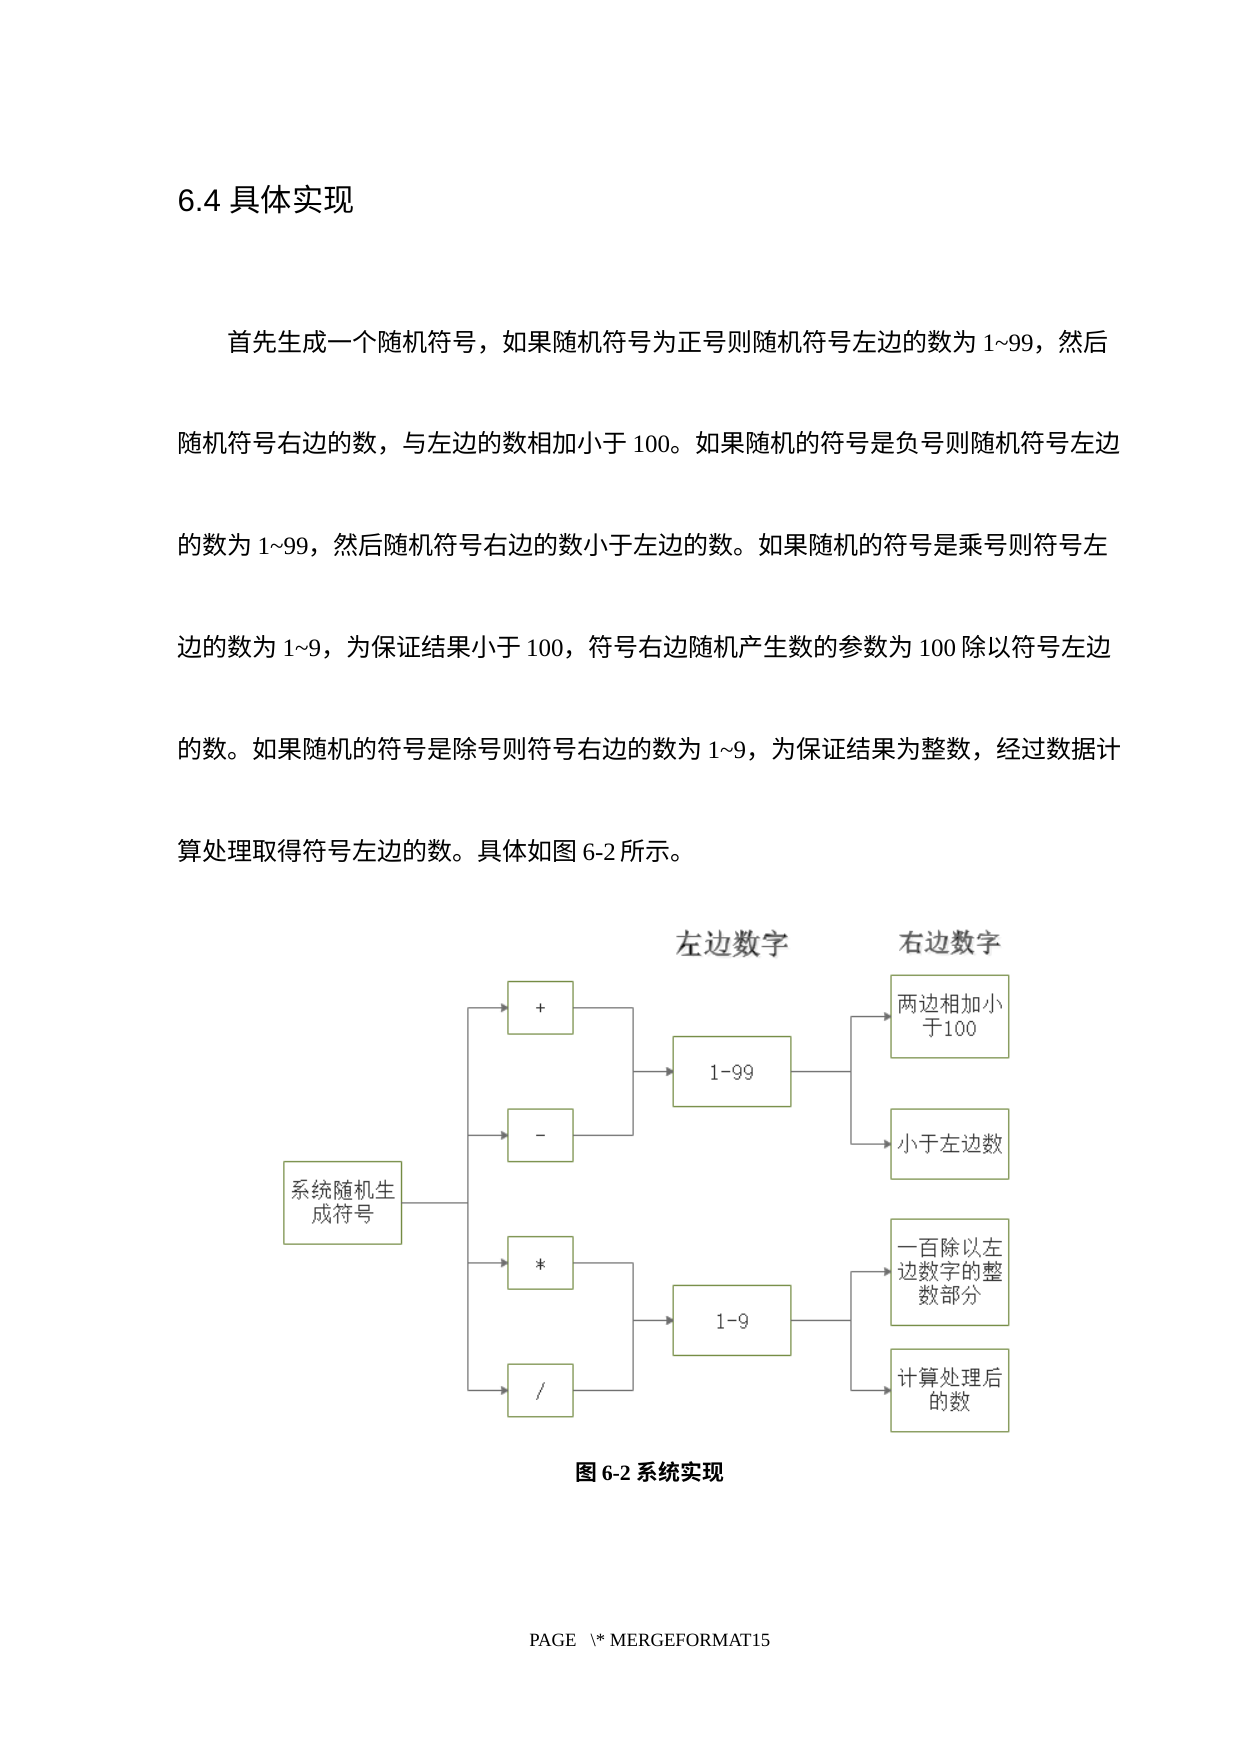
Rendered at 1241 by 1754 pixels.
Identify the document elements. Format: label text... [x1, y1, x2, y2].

text 首先生成一个随机符号，如果随机符号为正号则随机符号左边的数为1~99，然后随机符号右边的数，与左边的数相加小于100。如果随机的符号是负号则随机符号左边的数为1~99，然后随机符号右边的数小于左边的数。如果随机的符号是乘号则符号左边的数为1~9，为保证结果小于100，符号右边随机产生数的参数为100除以符号左边的数。如果随机的符号是除号则符号右边的数为1~9，为保证结果为整数，经过数据计算处理取得符号左边的数。具体如图6-2所示。 [177, 306, 1122, 883]
text 图6-2 系统实现 [177, 1455, 1122, 1487]
picture [273, 901, 1027, 1455]
subtitle 6.4 具体实现 [177, 164, 1122, 232]
